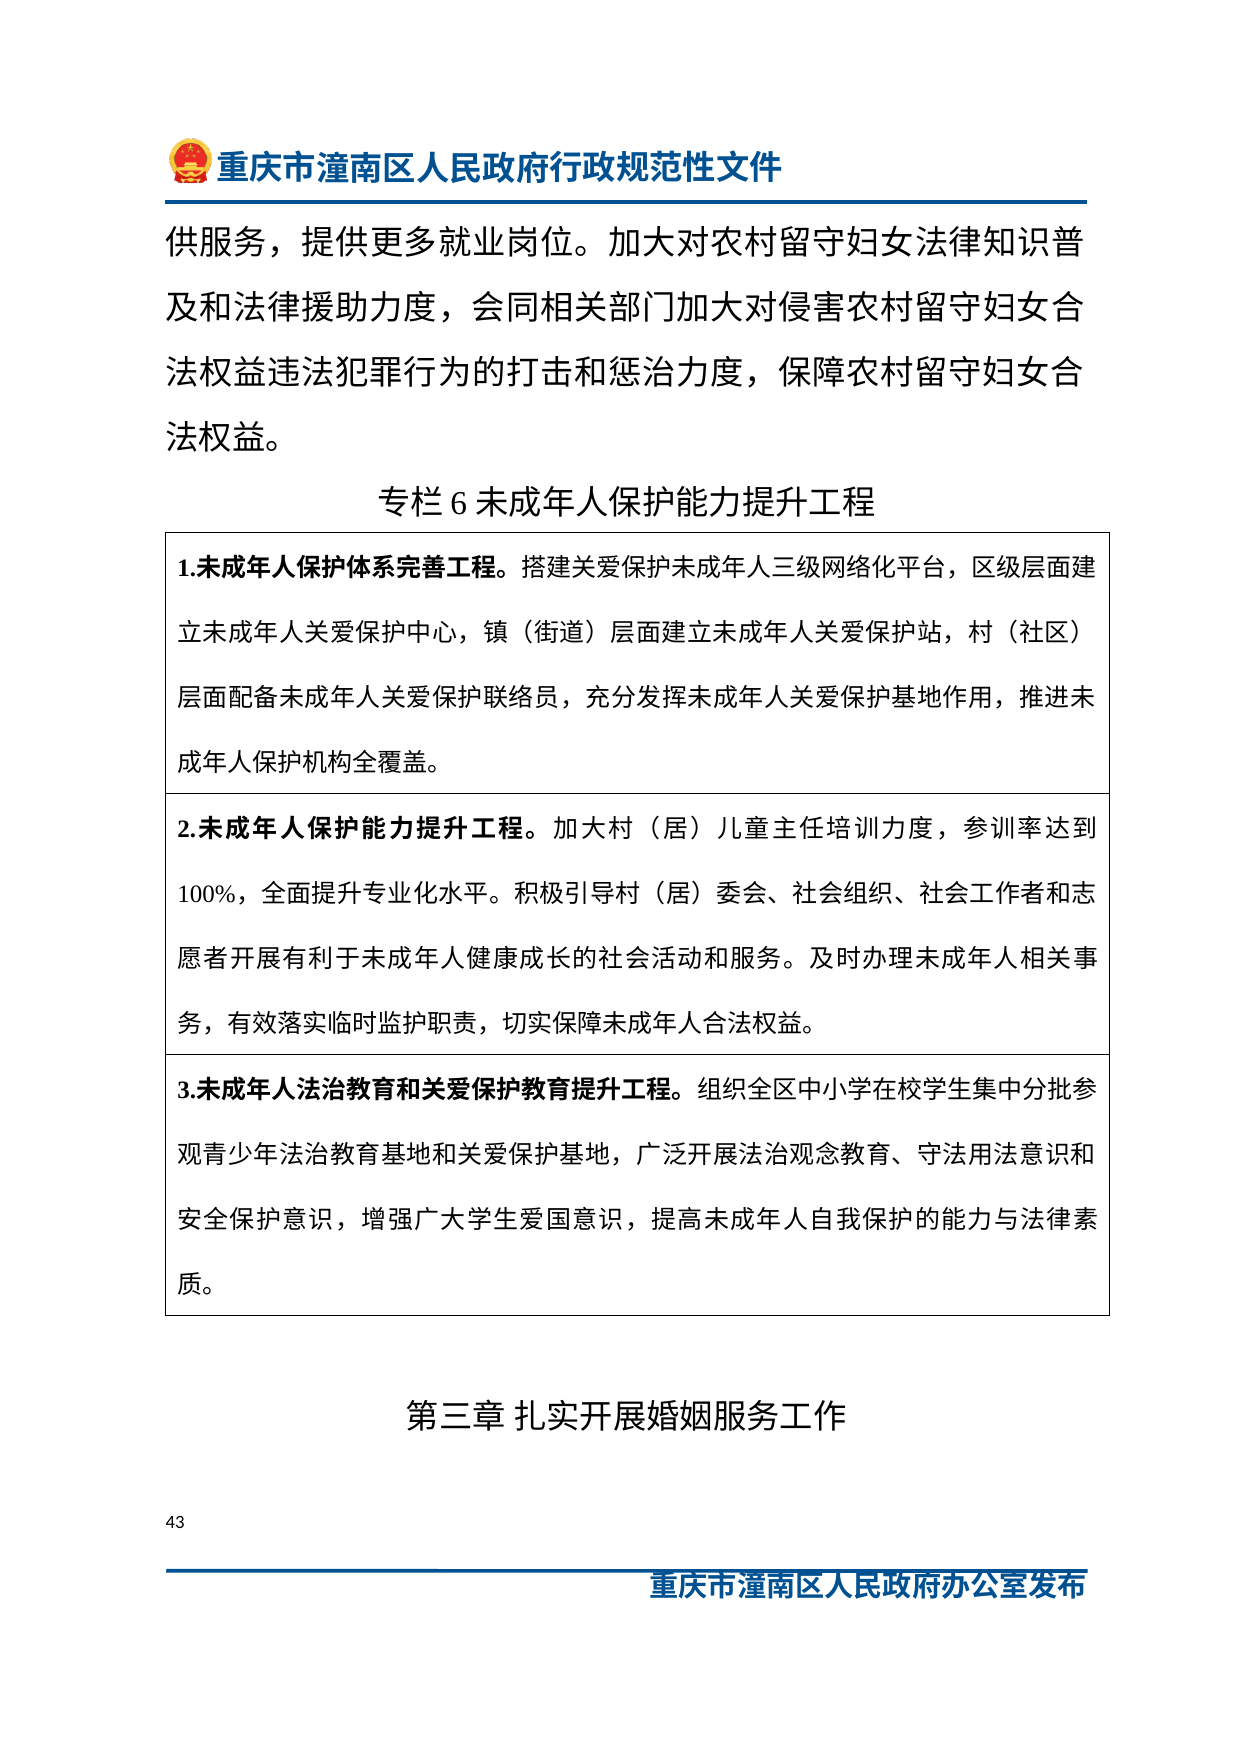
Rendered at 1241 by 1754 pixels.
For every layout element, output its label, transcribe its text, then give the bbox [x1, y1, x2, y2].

table_cell 3.未成年人法治教育和关爱保护教育提升工程。组织全区中小学在校学生集中分批参观青少年法治教育基地和关爱保护基地，广泛开展法治观念教育、守法用法意识和安全保护意识，增强广大学生爱国意识，提高未成年人自我保护的能力与法律素质。 [166, 1055, 1109, 1315]
table_cell 2.未成年人保护能力提升工程。加大村（居）儿童主任培训力度，参训率达到100%，全面提升专业化水平。积极引导村（居）委会、社会组织、社会工作者和志愿者开展有利于未成年人健康成长的社会活动和服务。及时办理未成年人相关事务，有效落实临时监护职责，切实保障未成年人合法权益。 [166, 794, 1109, 1054]
subtitle 第三章 扎实开展婚姻服务工作 [165, 1381, 1087, 1446]
table_header 1.未成年人保护体系完善工程。搭建关爱保护未成年人三级网络化平台，区级层面建立未成年人关爱保护中心，镇（街道）层面建立未成年人关爱保护站，村（社区）层面配备未成年人关爱保护联络员，充分发挥未成年人关爱保护基地作用，推进未成年人保护机构全覆盖。 [166, 533, 1109, 793]
text 专栏6 未成年人保护能力提升工程 [165, 467, 1087, 532]
picture [165, 136, 216, 187]
